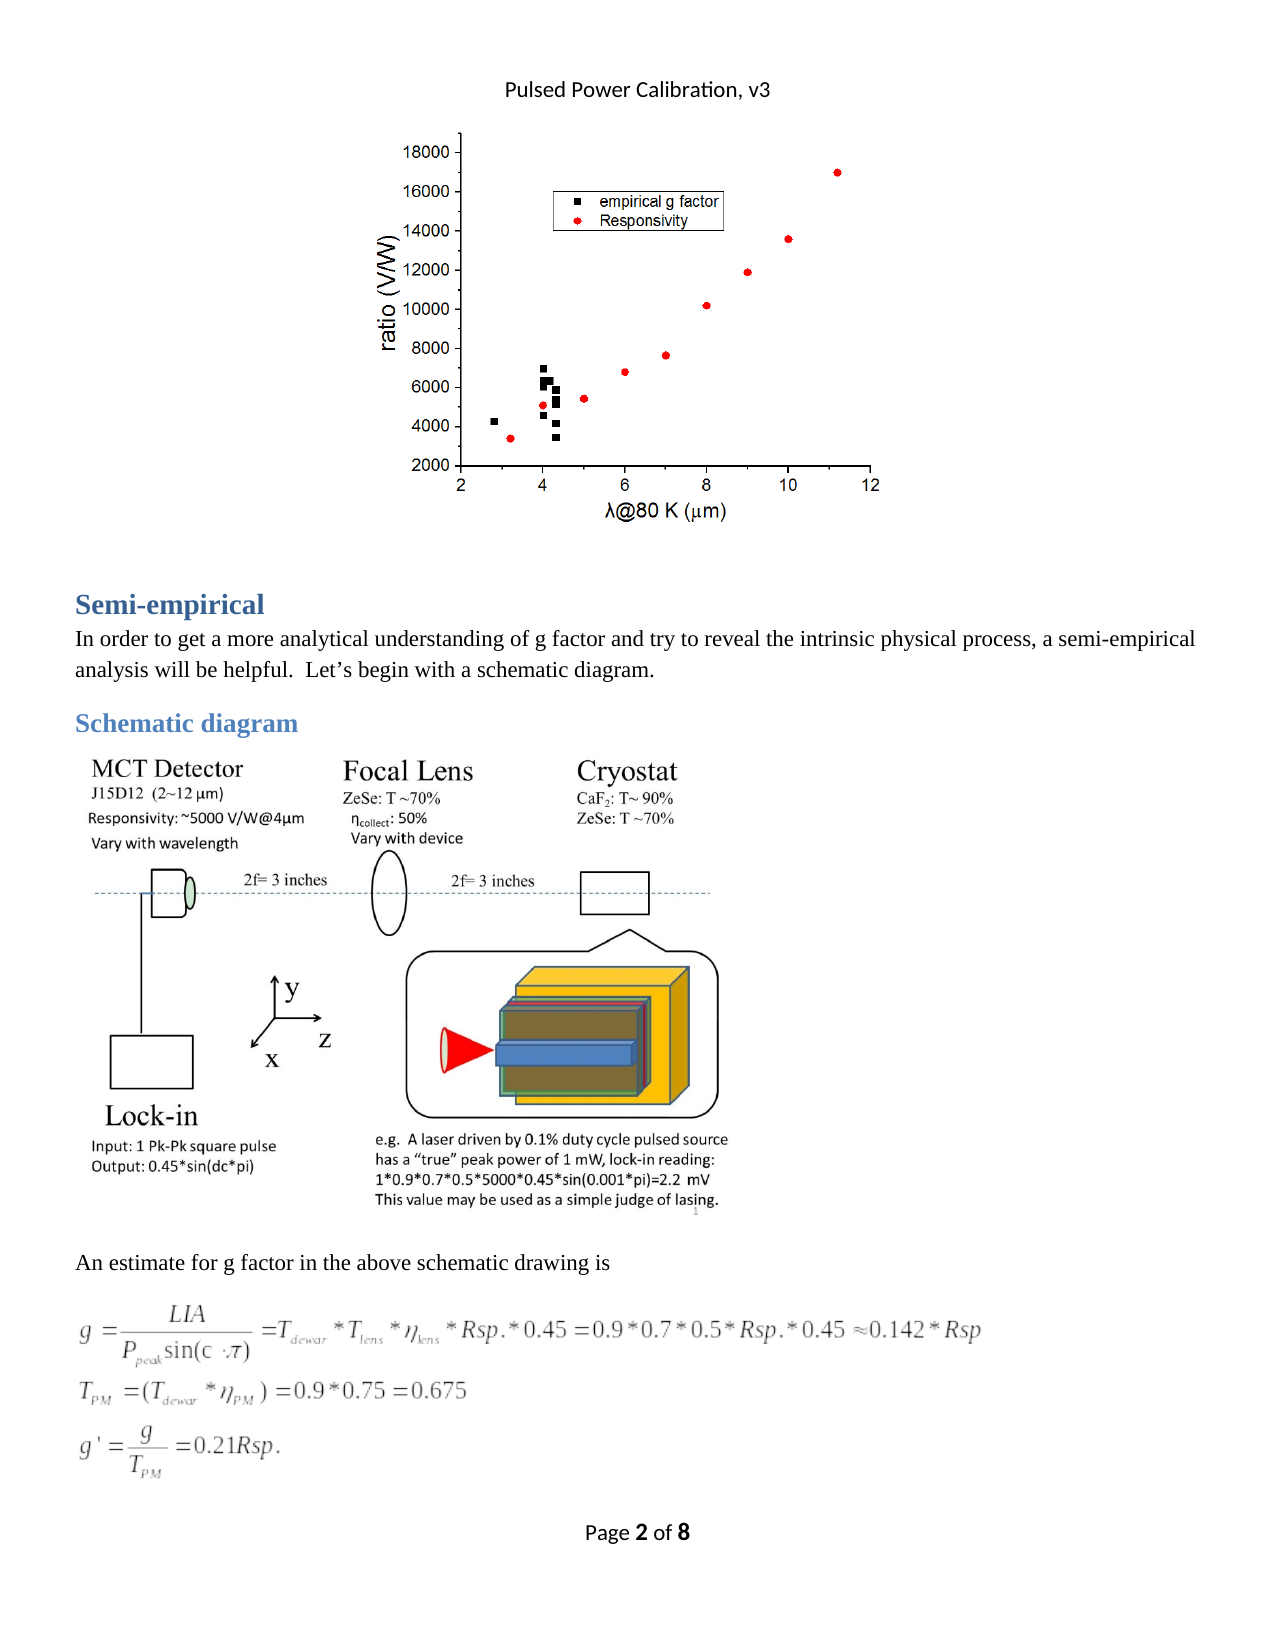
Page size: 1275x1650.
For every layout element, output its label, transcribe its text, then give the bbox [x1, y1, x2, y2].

text In order to get a more analytical understanding of g factor and try to reveal the intrinsic physical process, a semi-empirical analysis will be helpful. Let’s begin with a schematic diagram. [75, 625, 1200, 682]
picture [368, 103, 907, 533]
picture [75, 742, 746, 1224]
text An estimate for g factor in the above schematic drawing is [75, 1249, 1200, 1275]
subtitle Schematic diagram [75, 707, 1200, 738]
subtitle Semi-empirical [75, 587, 1200, 620]
